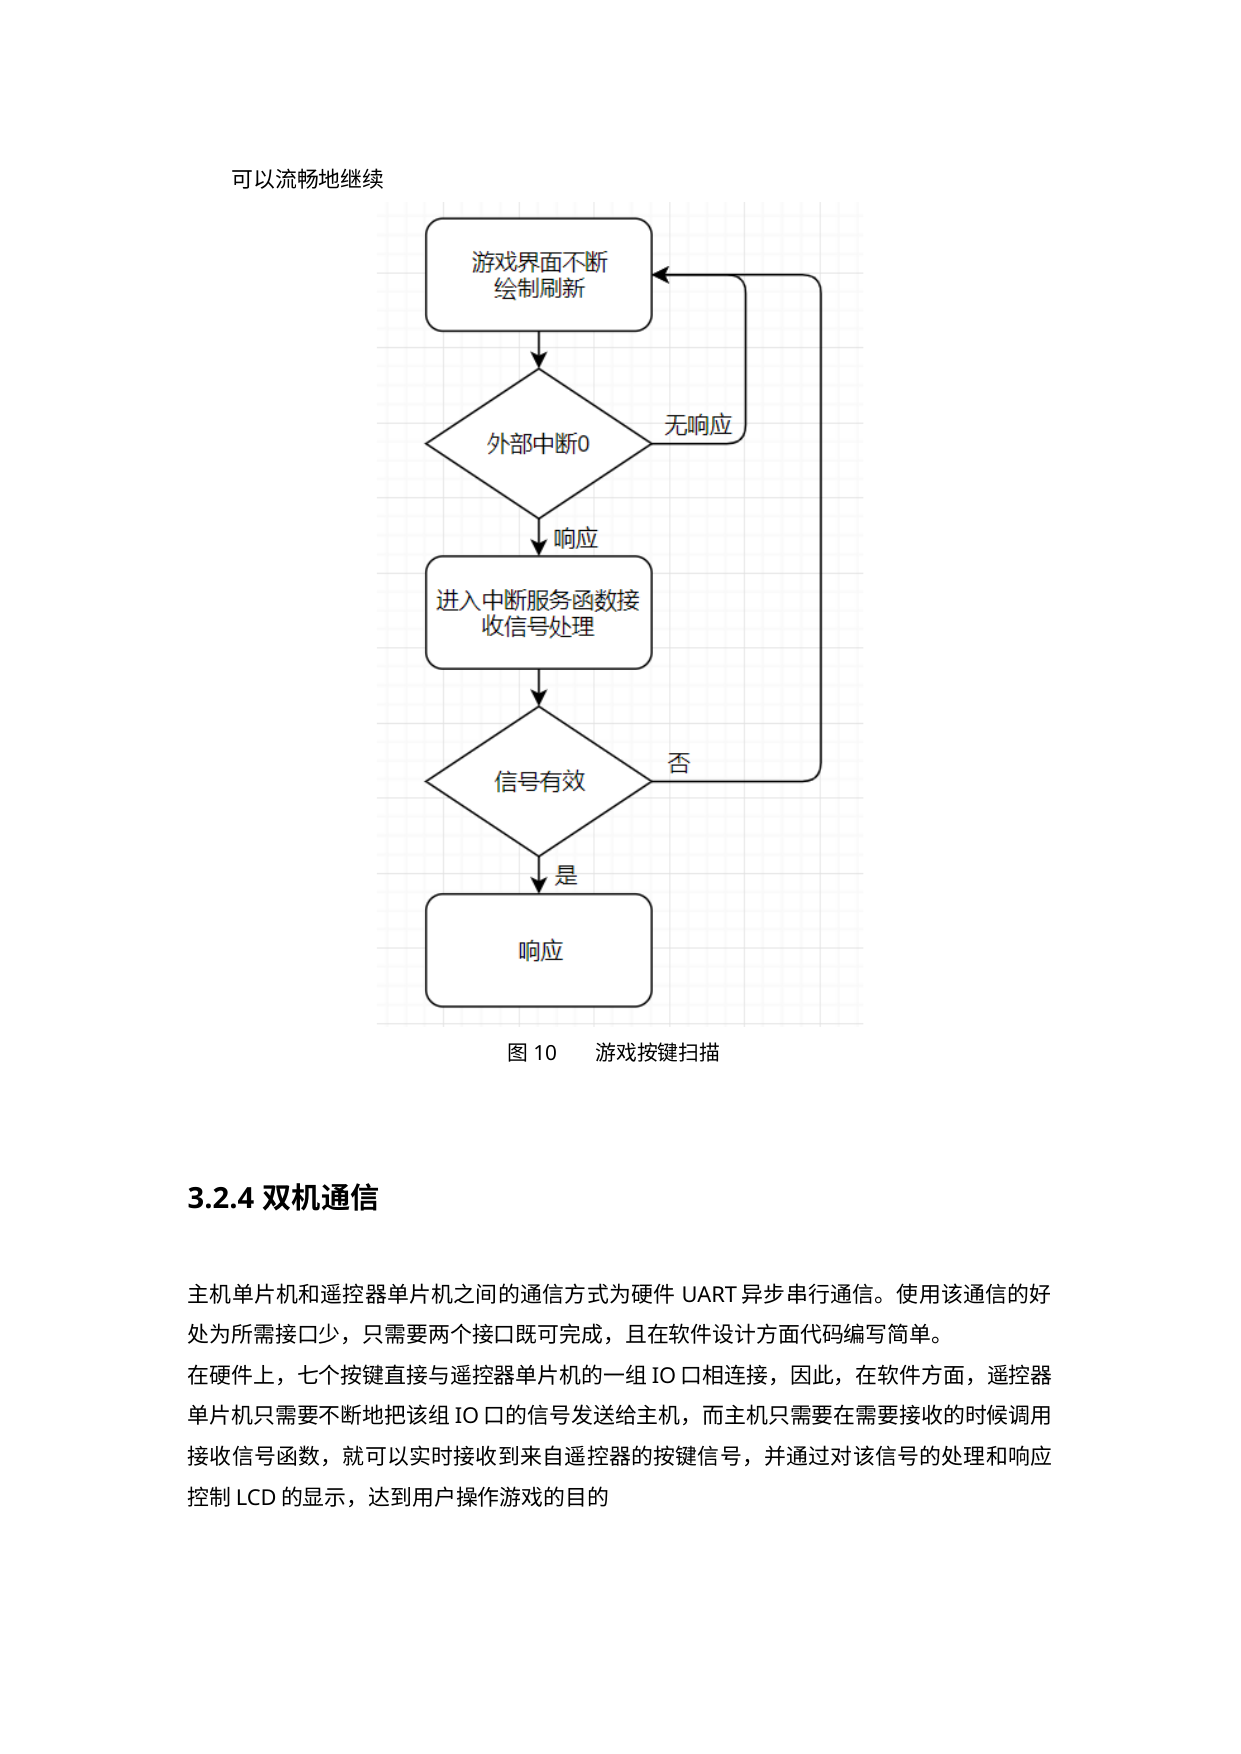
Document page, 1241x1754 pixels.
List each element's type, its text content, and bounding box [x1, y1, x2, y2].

subtitle 双机通信 [187, 1163, 1053, 1228]
picture [376, 202, 864, 1027]
text 在硬件上，七个按键直接与遥控器单片机的一组IO口相连接，因此，在软件方面，遥控器单片机只需要不断地把该组IO口的信号发送给主机，而主机只需要在需要接收的时候调用接收信号函数，就可以实时接收到来自遥控器的按键信号，并通过对该信号的处理和响应，控制LCD的显示，达到用户操作游戏的目的 [187, 1357, 1053, 1512]
text 主机单片机和遥控器单片机之间的通信方式为硬件UART异步串行通信。使用该通信的好处为所需接口少，只需要两个接口既可完成，且在软件设计方面代码编写简单。 [187, 1276, 1053, 1349]
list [187, 162, 1053, 194]
